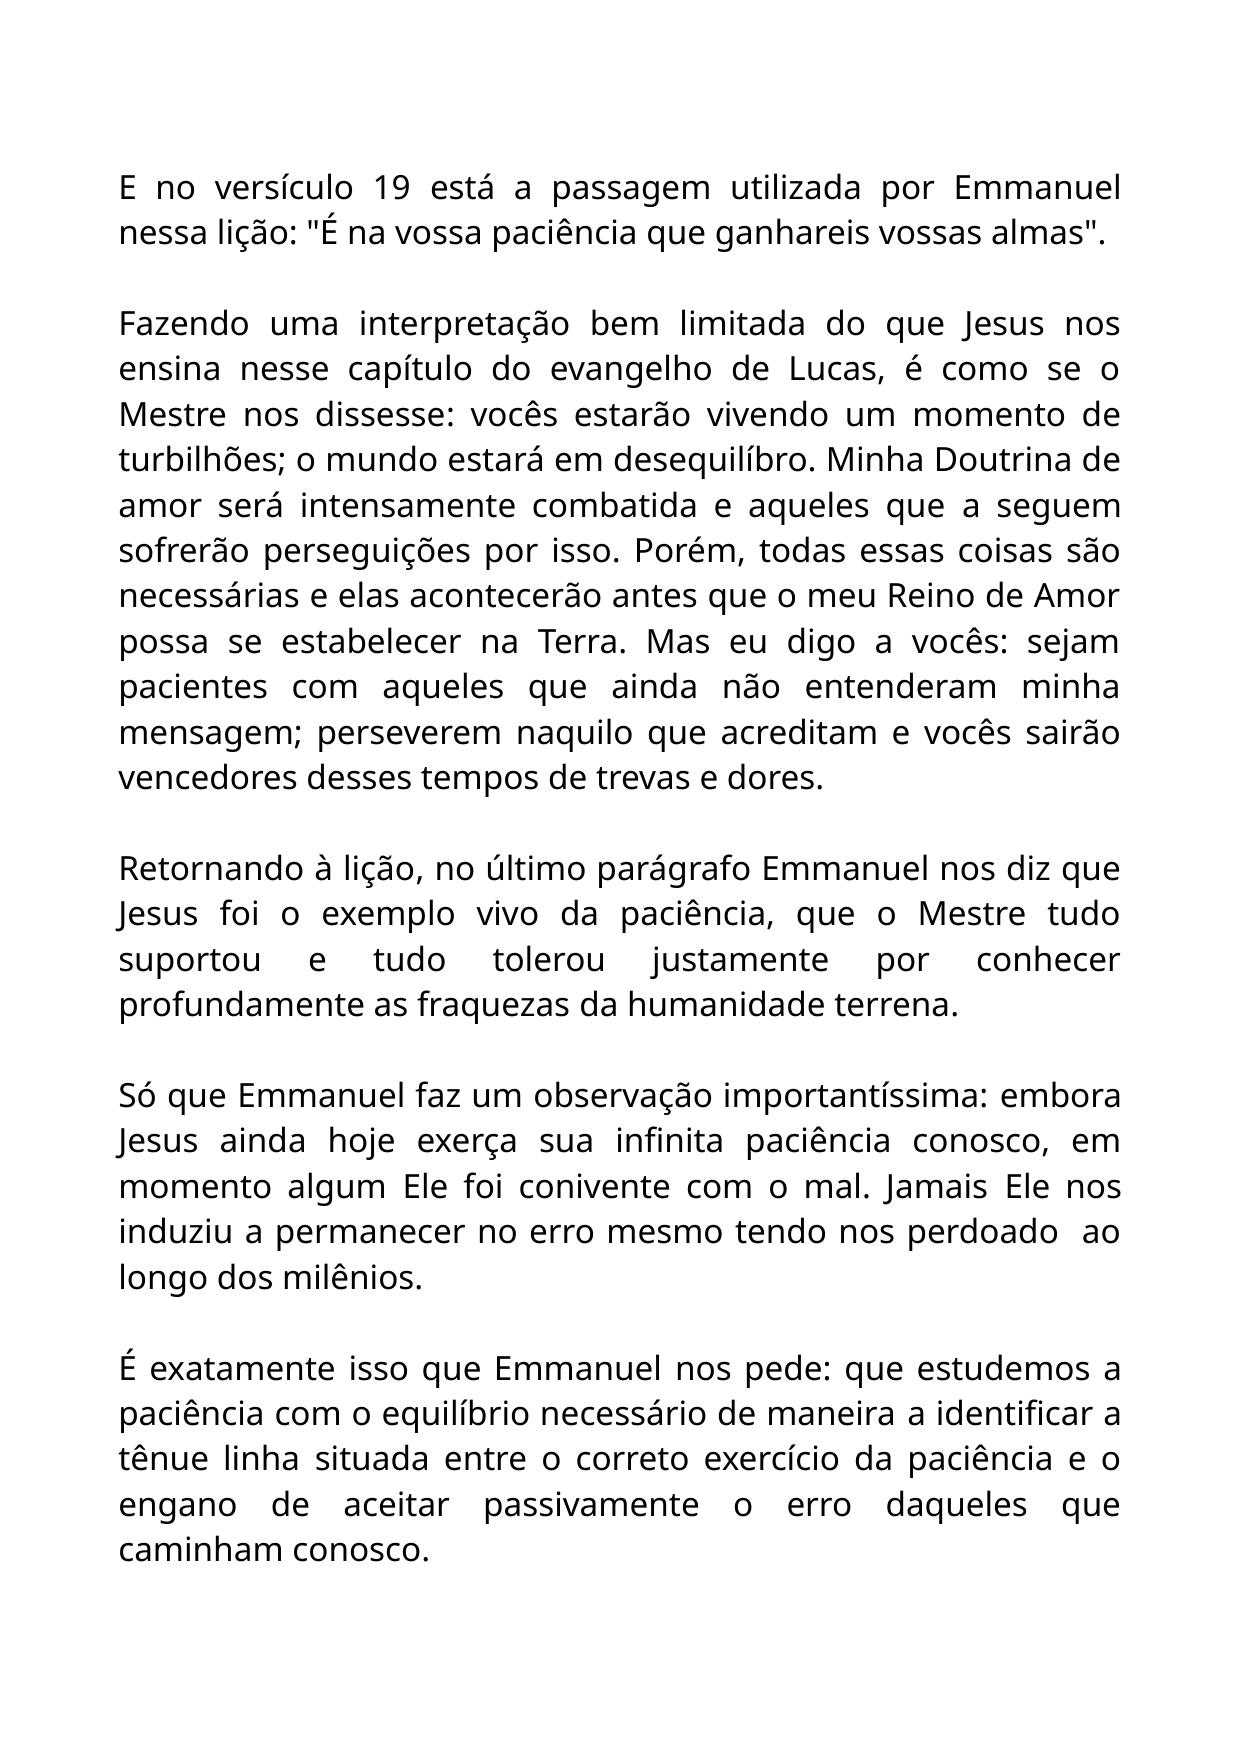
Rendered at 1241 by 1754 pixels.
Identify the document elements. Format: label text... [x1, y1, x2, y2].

text Retornando à lição, no último parágrafo Emmanuel nos diz que Jesus foi o exemplo vivo da paciência, que o Mestre tudo suportou e tudo tolerou justamente por conhecer profundamente as fraquezas da humanidade terrena. [118, 845, 1122, 1026]
text Só que Emmanuel faz um observação importantíssima: embora Jesus ainda hoje exerça sua infinita paciência conosco, em momento algum Ele foi conivente com o mal. Jamais Ele nos induziu a permanecer no erro mesmo tendo nos perdoado ao longo dos milênios. [118, 1072, 1122, 1299]
text E no versículo 19 está a passagem utilizada por Emmanuel nessa lição: "É na vossa paciência que ganhareis vossas almas". [118, 163, 1122, 254]
text É exatamente isso que Emmanuel nos pede: que estudemos a paciência com o equilíbrio necessário de maneira a identificar a tênue linha situada entre o correto exercício da paciência e o engano de aceitar passivamente o erro daqueles que caminham conosco. [118, 1344, 1122, 1571]
text Fazendo uma interpretação bem limitada do que Jesus nos ensina nesse capítulo do evangelho de Lucas, é como se o Mestre nos dissesse: vocês estarão vivendo um momento de turbilhões; o mundo estará em desequilíbro. Minha Doutrina de amor será intensamente combatida e aqueles que a seguem sofrerão perseguições por isso. Porém, todas essas coisas são necessárias e elas acontecerão antes que o meu Reino de Amor possa se estabelecer na Terra. Mas eu digo a vocês: sejam pacientes com aqueles que ainda não entenderam minha mensagem; perseverem naquilo que acreditam e vocês sairão vencedores desses tempos de trevas e dores. [118, 300, 1122, 799]
